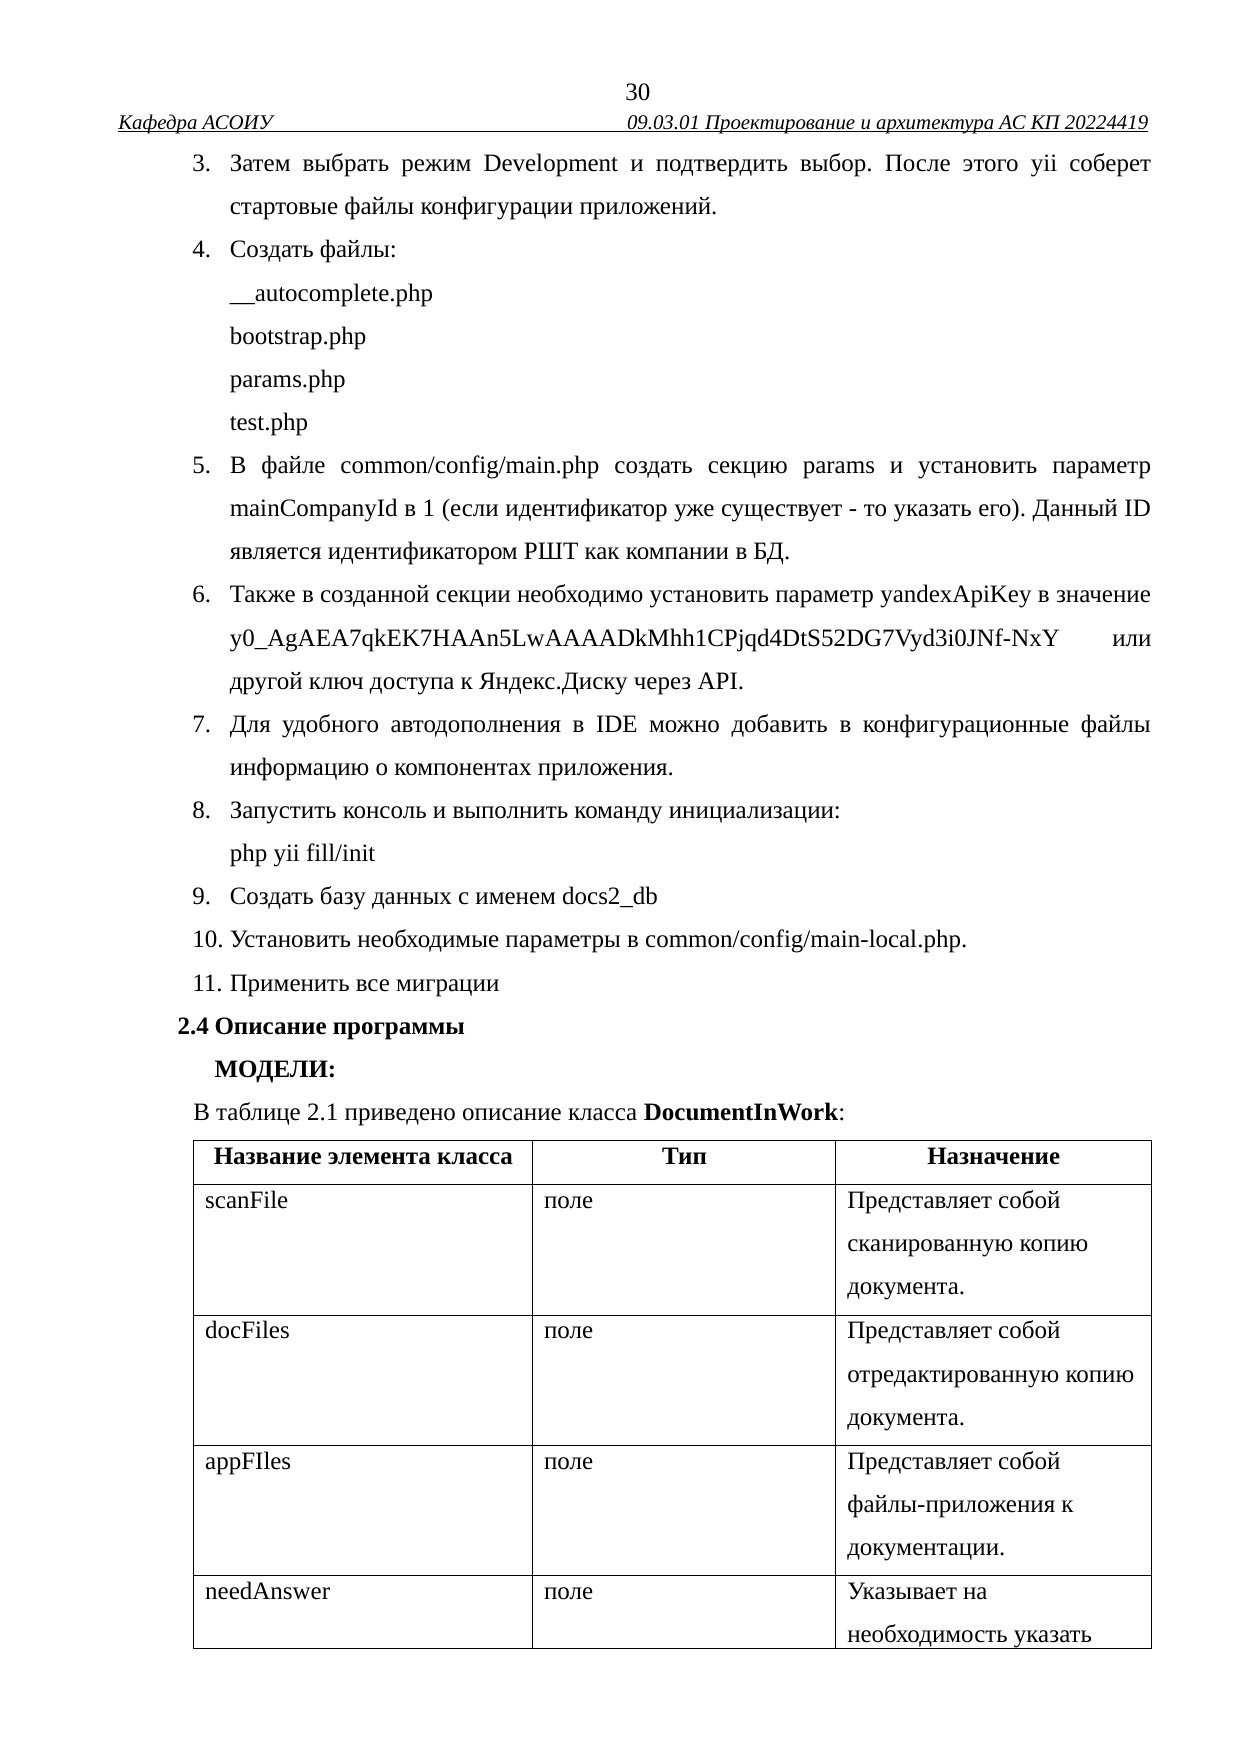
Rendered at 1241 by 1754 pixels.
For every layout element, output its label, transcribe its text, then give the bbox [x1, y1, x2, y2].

table_header Назначение [836, 1141, 1151, 1184]
table_cell Представляет собой сканированную копию документа. [836, 1185, 1151, 1314]
list Установить необходимые параметры в common/config/main-local.php. [192, 924, 1152, 953]
table_cell appFIles [194, 1446, 532, 1575]
table_header Тип [533, 1141, 835, 1184]
list test.php [229, 407, 1152, 436]
table_cell Представляет собой отредактированную копию документа. [836, 1316, 1151, 1445]
list Также в созданной секции необходимо установить параметр yandexApiKey в значение y0_AgAEA7qkEK7HAAn5LwAAAADkMhh1CPjqd4DtS52DG7Vyd3i0JNf-NxY или другой ключ доступа к Яндекс.Диску через API. [192, 579, 1152, 694]
list Создать файлы: [192, 234, 1152, 263]
table_cell Представляет собой файлы-приложения к документации. [836, 1446, 1151, 1575]
table_header Название элемента класса [194, 1141, 532, 1184]
table_cell scanFile [194, 1185, 532, 1314]
list bootstrap.php [229, 321, 1152, 349]
list Описание программы МОДЕЛИ: [177, 1011, 1152, 1083]
list Для удобного автодополнения в IDE можно добавить в конфигурационные файлы информацию о компонентах приложения. [192, 709, 1152, 781]
list Запустить консоль и выполнить команду инициализации: [192, 795, 1152, 824]
table_cell поле [533, 1446, 835, 1575]
table_cell поле [533, 1576, 835, 1648]
list __autocomplete.php [229, 278, 1152, 306]
list В файле common/config/main.php создать секцию params и установить параметр mainCompanyId в 1 (если идентификатор уже существует - то указать его). Данный ID является идентификатором РШТ как компании в БД. [192, 450, 1152, 565]
table_cell поле [533, 1316, 835, 1445]
list Создать базу данных с именем docs2_db [192, 881, 1152, 910]
list Затем выбрать режим Development и подтвердить выбор. После этого yii соберет стартовые файлы конфигурации приложений. [192, 148, 1152, 220]
list В таблице 2.1 приведено описание класса DocumentInWork: [193, 1097, 1152, 1126]
table_cell Указывает на необходимость указать ответ к документации. [836, 1576, 1151, 1648]
list Применить все миграции [192, 968, 1152, 996]
table_cell docFiles [194, 1316, 532, 1445]
list php yii fill/init [229, 838, 1152, 867]
table_cell needAnswer [194, 1576, 532, 1648]
list params.php [229, 364, 1152, 393]
table_cell поле [533, 1185, 835, 1314]
